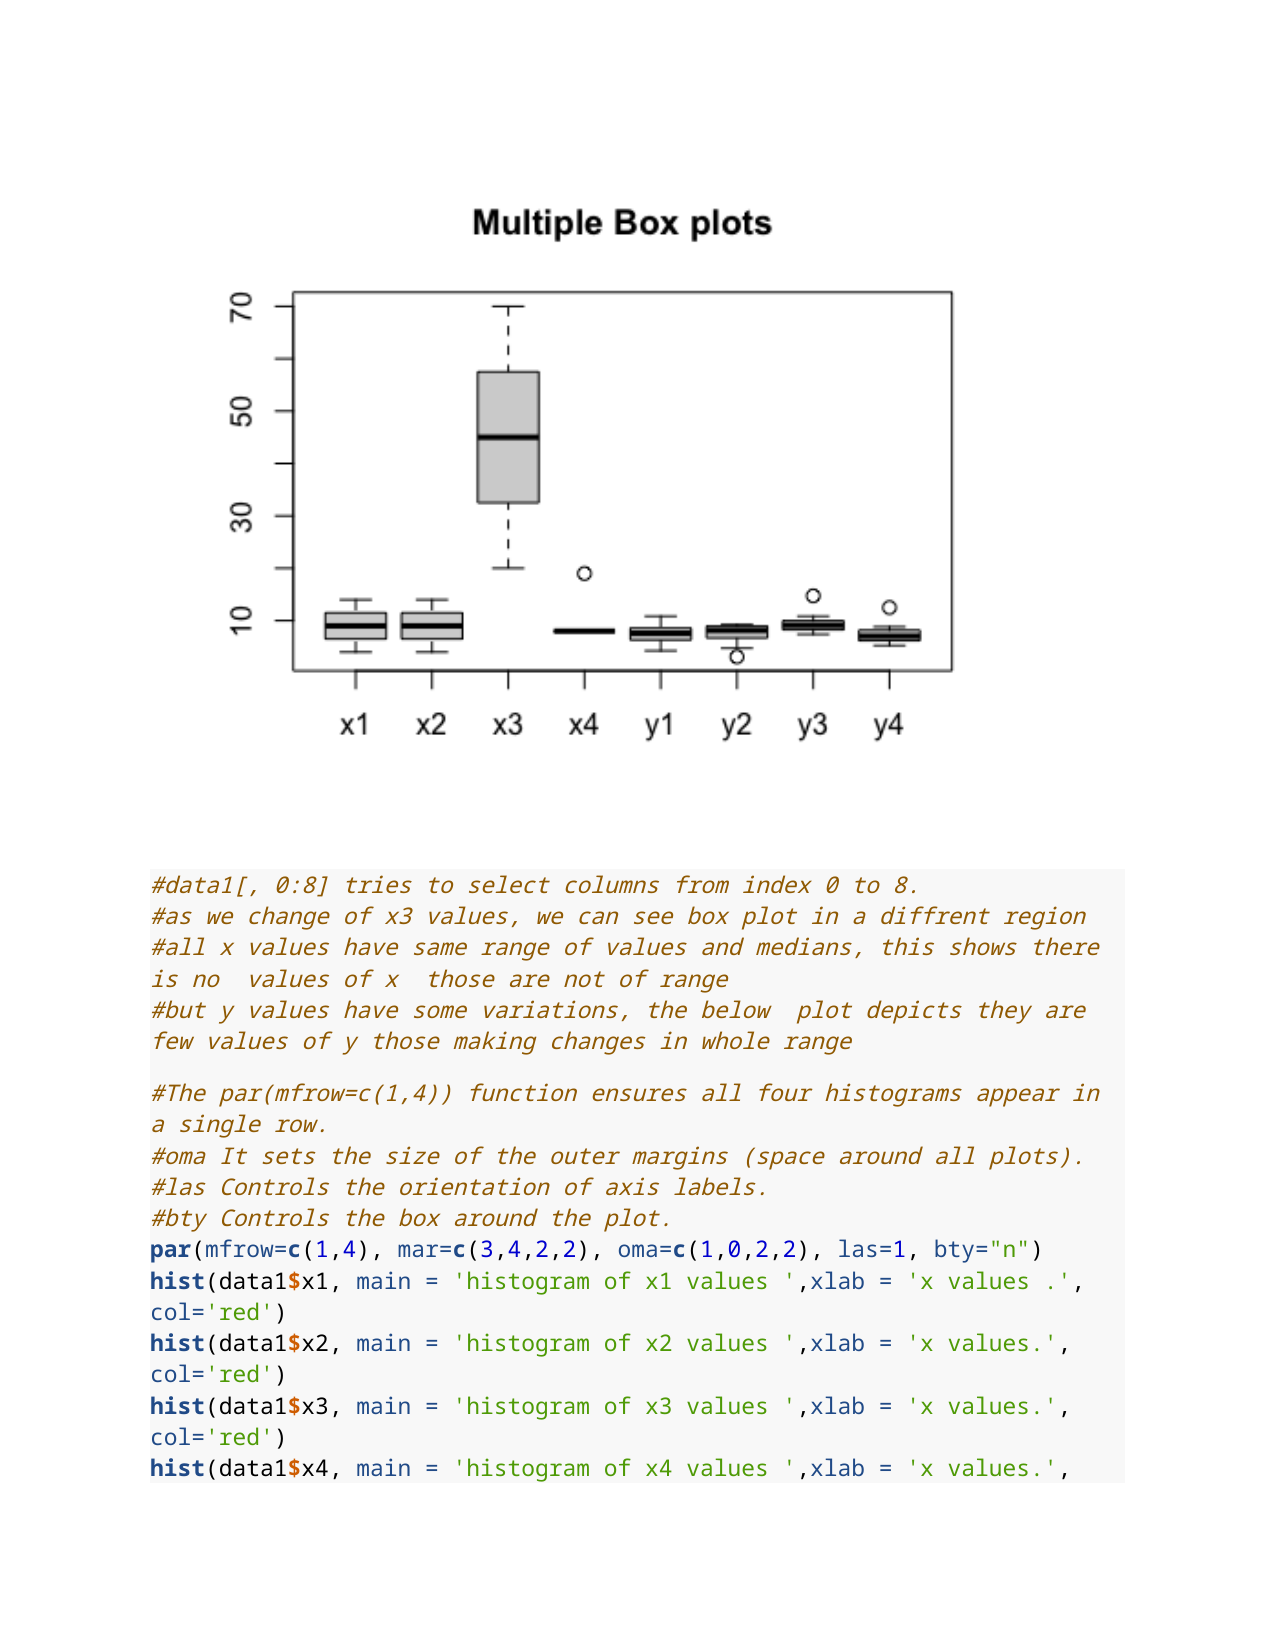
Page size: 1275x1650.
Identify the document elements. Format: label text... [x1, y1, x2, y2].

picture [150, 150, 1025, 850]
text #data1[, 0:8] tries to select columns from index 0 to 8. #as we change of x3 values, we can see box plot in a diffrent region #all x values have same range of values and medians, this shows there is no values of x those are not of range #but y values have some variations, the below plot depicts they are few values of y those making changes in whole range [150, 869, 1125, 1056]
